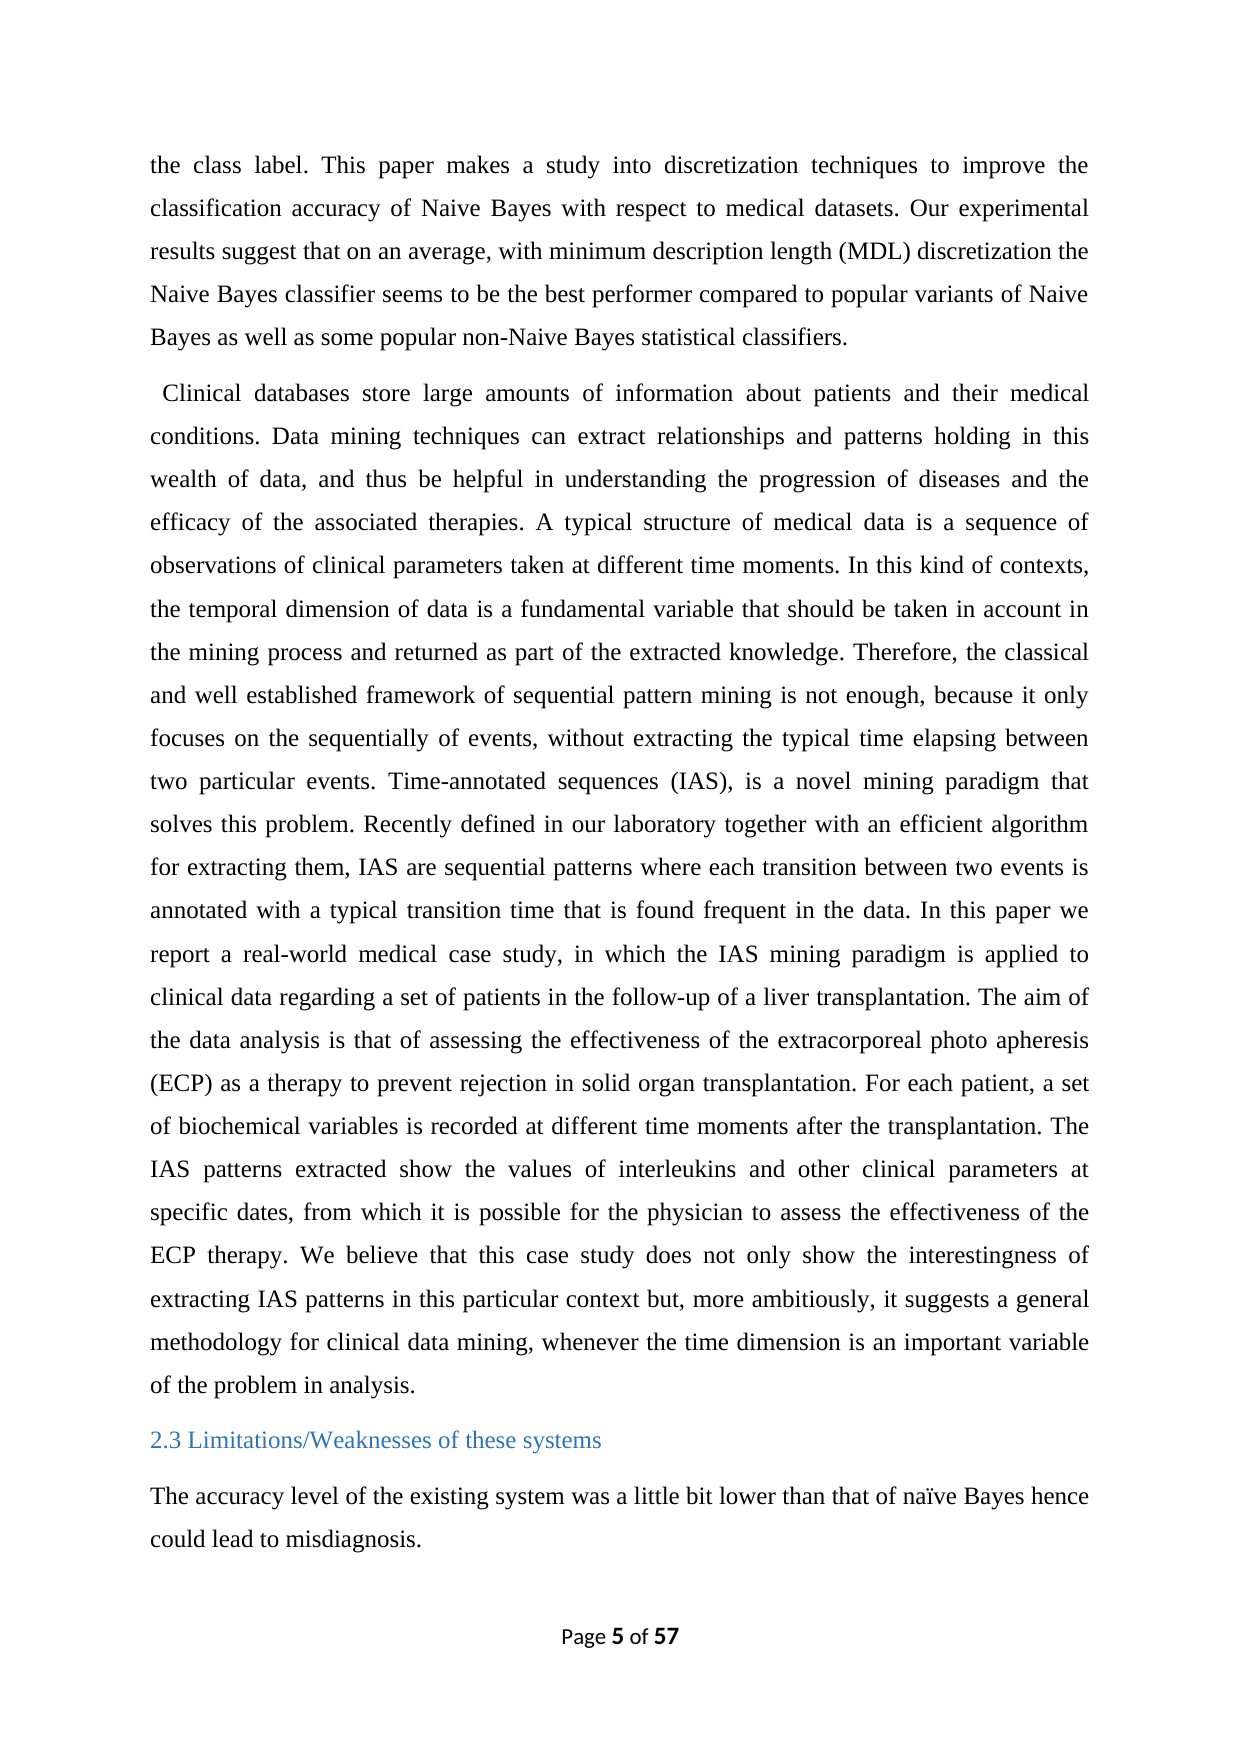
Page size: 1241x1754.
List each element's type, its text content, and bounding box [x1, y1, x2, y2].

text The accuracy level of the existing system was a little bit lower than that of naïve Bayes hence could lead to misdiagnosis. [150, 1481, 1090, 1553]
text Clinical databases store large amounts of information about patients and their medical conditions. Data mining techniques can extract relationships and patterns holding in this wealth of data, and thus be helpful in understanding the progression of diseases and the efficacy of the associated therapies. A typical structure of medical data is a sequence of observations of clinical parameters taken at different time moments. In this kind of contexts, the temporal dimension of data is a fundamental variable that should be taken in account in the mining process and returned as part of the extracted knowledge. Therefore, the classical and well established framework of sequential pattern mining is not enough, because it only focuses on the sequentially of events, without extracting the typical time elapsing between two particular events. Time-annotated sequences (IAS), is a novel mining paradigm that solves this problem. Recently defined in our laboratory together with an efficient algorithm for extracting them, IAS are sequential patterns where each transition between two events is annotated with a typical transition time that is found frequent in the data. In this paper we report a real-world medical case study, in which the IAS mining paradigm is applied to clinical data regarding a set of patients in the follow-up of a liver transplantation. The aim of the data analysis is that of assessing the effectiveness of the extracorporeal photo apheresis (ECP) as a therapy to prevent rejection in solid organ transplantation. For each patient, a set of biochemical variables is recorded at different time moments after the transplantation. The IAS patterns extracted show the values of interleukins and other clinical parameters at specific dates, from which it is possible for the physician to assess the effectiveness of the ECP therapy. We believe that this case study does not only show the interestingness of extracting IAS patterns in this particular context but, more ambitiously, it suggests a general methodology for clinical data mining, whenever the time dimension is an important variable of the problem in analysis. [150, 378, 1090, 1399]
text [150, 150, 1090, 351]
subtitle 2.3 Limitations/Weaknesses of these systems [150, 1426, 1090, 1454]
